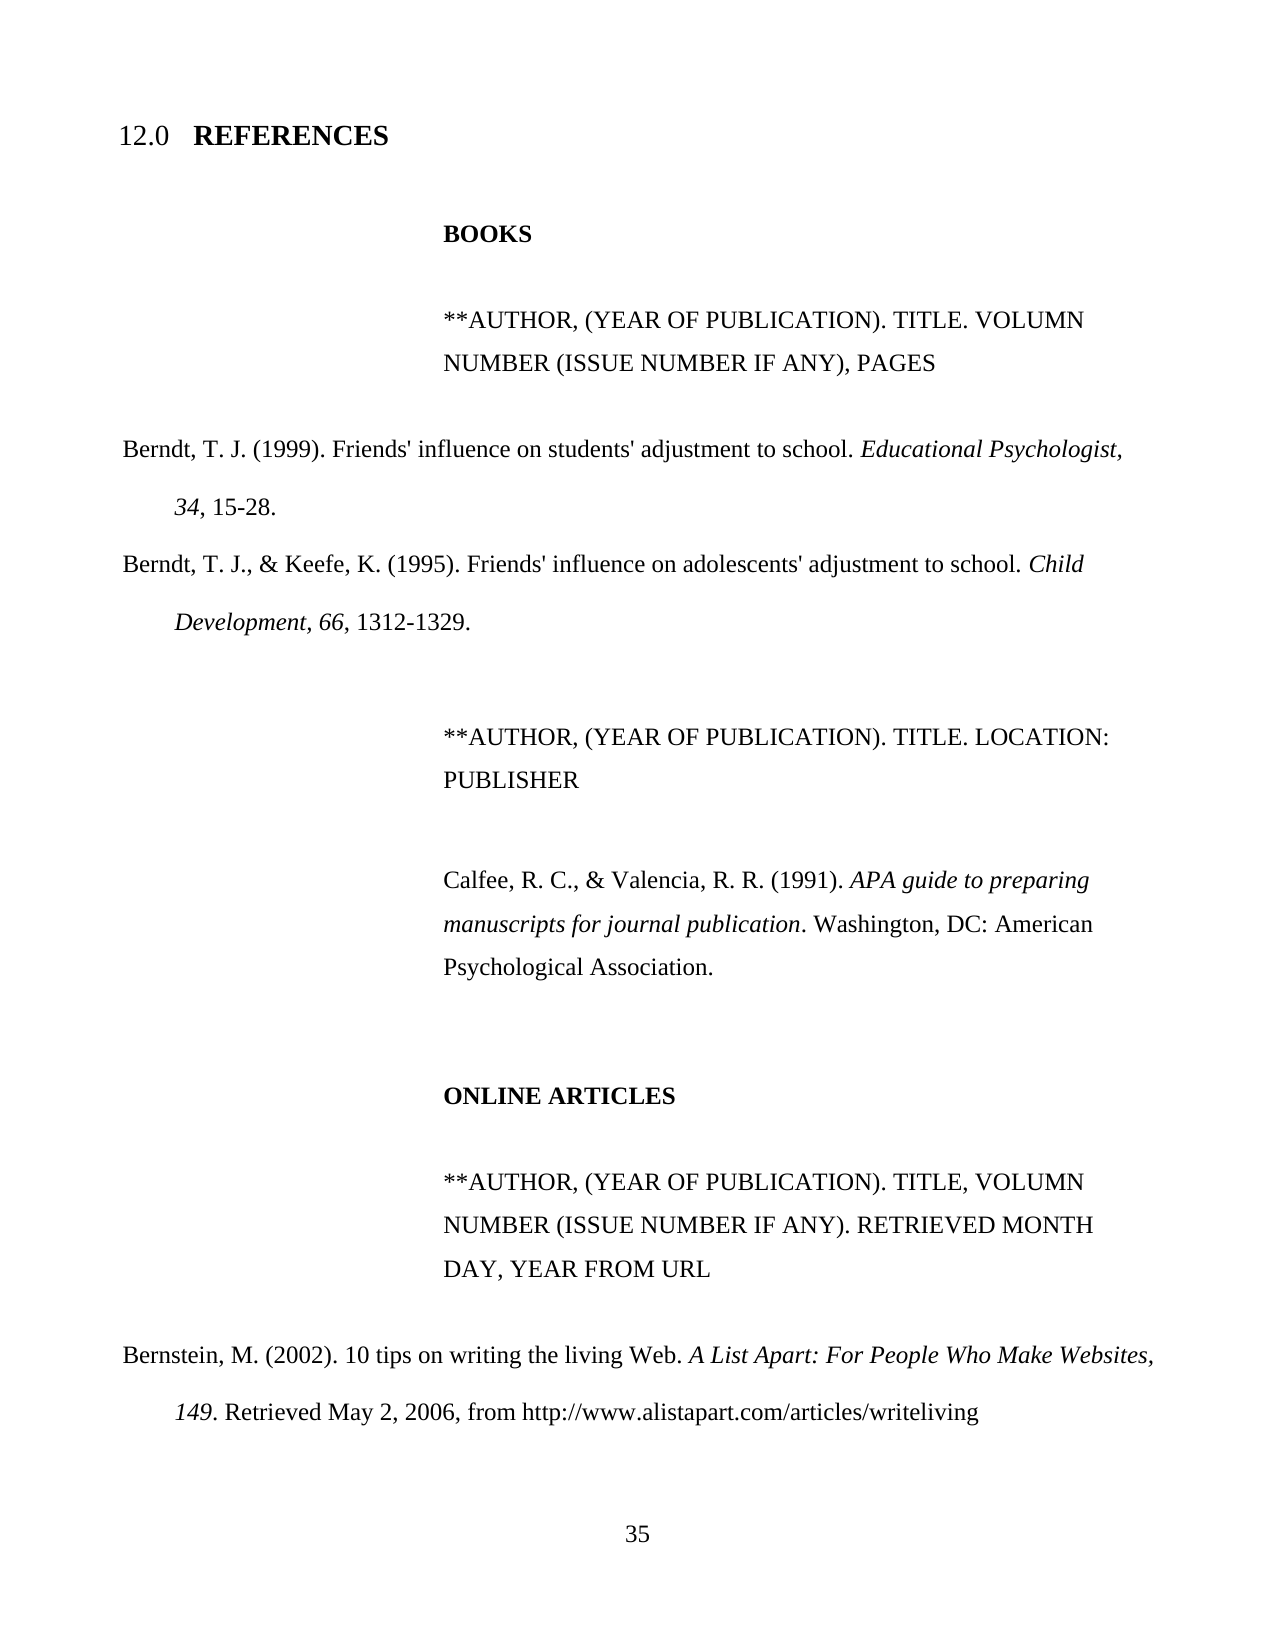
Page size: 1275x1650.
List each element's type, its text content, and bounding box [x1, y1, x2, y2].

list REFERENCES [118, 118, 1157, 152]
text Berndt, T. J., & Keefe, K. (1995). Friends' influence on adolescents' adjustment to school. Child Development, 66, 1312-1329. [122, 549, 1157, 636]
text Bernstein, M. (2002). 10 tips on writing the living Web. A List Apart: For People Who Make Websites, 149. Retrieved May 2, 2006, from http://www.alistapart.com/articles/writeliving [122, 1340, 1157, 1426]
text Berndt, T. J. (1999). Friends' influence on students' adjustment to school. Educational Psychologist, 34, 15-28. [122, 434, 1157, 521]
text BOOKS [443, 219, 1157, 247]
text **AUTHOR, (YEAR OF PUBLICATION). TITLE. VOLUMN NUMBER (ISSUE NUMBER IF ANY), PAGES [443, 305, 1157, 377]
text Calfee, R. C., & Valencia, R. R. (1991). APA guide to preparing manuscripts for journal publication. Washington, DC: American Psychological Association. [443, 866, 1157, 981]
text **AUTHOR, (YEAR OF PUBLICATION). TITLE. LOCATION: PUBLISHER [443, 722, 1157, 794]
text **AUTHOR, (YEAR OF PUBLICATION). TITLE, VOLUMN NUMBER (ISSUE NUMBER IF ANY). RETRIEVED MONTH DAY, YEAR FROM URL [443, 1167, 1157, 1282]
text ONLINE ARTICLES [443, 1081, 1157, 1110]
